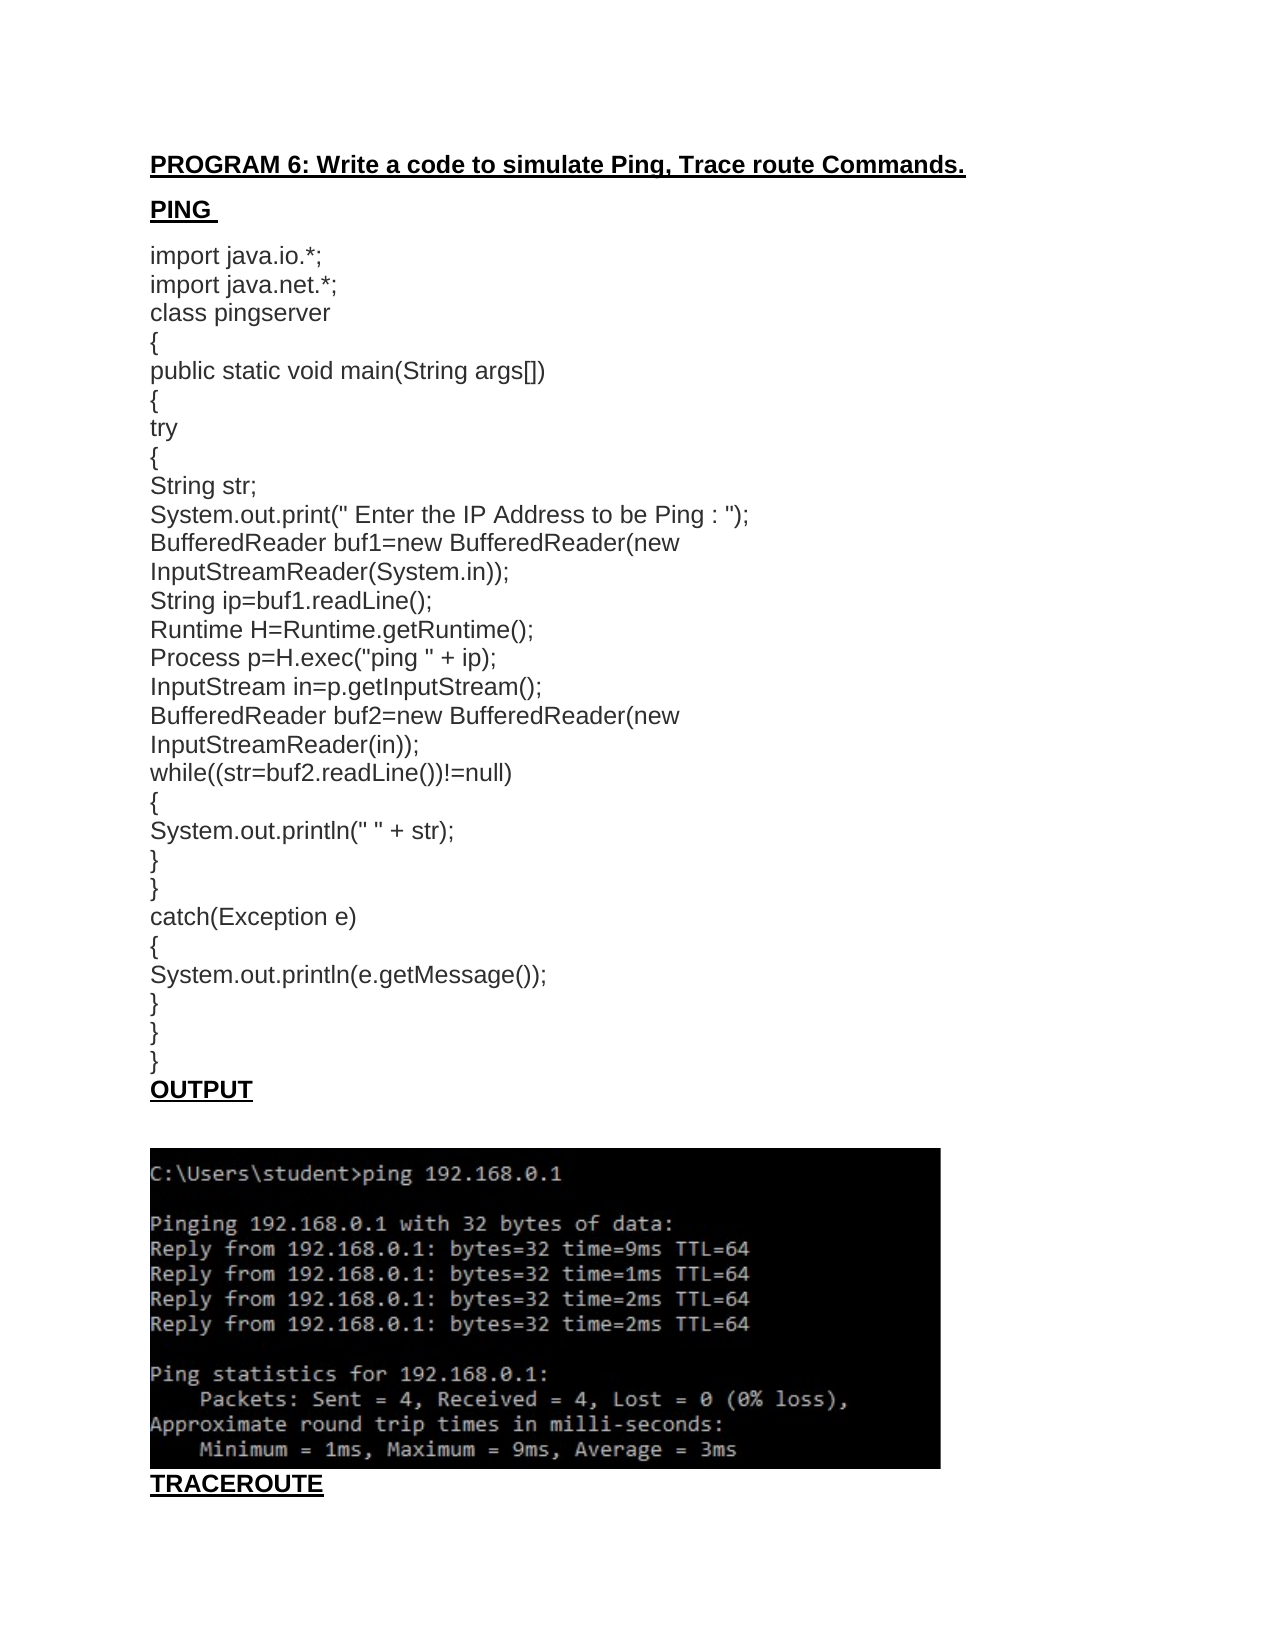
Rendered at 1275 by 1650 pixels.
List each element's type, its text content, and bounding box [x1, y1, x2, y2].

text try [150, 413, 1125, 442]
text System.out.println(e.getMessage()); [150, 959, 1125, 988]
text BufferedReader buf2=new BufferedReader(new [150, 701, 1125, 729]
text OUTPUT [150, 1074, 1125, 1103]
text { [150, 384, 1125, 413]
text } [150, 1017, 1125, 1046]
text } [150, 844, 1125, 873]
text } [150, 988, 1125, 1017]
text InputStreamReader(in)); [150, 729, 1125, 758]
text InputStreamReader(System.in)); [150, 557, 1125, 586]
text while((str=buf2.readLine())!=null) [150, 758, 1125, 787]
text { [150, 931, 1125, 959]
text PING [150, 195, 1125, 224]
text System.out.print(" Enter the IP Address to be Ping : "); [150, 499, 1125, 528]
text Runtime H=Runtime.getRuntime(); [150, 614, 1125, 643]
text { [150, 442, 1125, 471]
text catch(Exception e) [150, 902, 1125, 931]
text String ip=buf1.readLine(); [150, 586, 1125, 614]
picture [150, 1148, 941, 1469]
text String str; [150, 471, 1125, 499]
text } [150, 873, 1125, 902]
text import java.net.*; [150, 269, 1125, 298]
text InputStream in=p.getInputStream(); [150, 672, 1125, 701]
text { [150, 787, 1125, 816]
text BufferedReader buf1=new BufferedReader(new [150, 528, 1125, 557]
text System.out.println(" " + str); [150, 816, 1125, 844]
text { [150, 327, 1125, 356]
text public static void main(String args[]) [150, 356, 1125, 384]
text class pingserver [150, 298, 1125, 327]
text } [150, 1046, 1125, 1074]
text Process p=H.exec("ping " + ip); [150, 643, 1125, 672]
text import java.io.*; [150, 241, 1125, 269]
text TRACEROUTE [150, 1469, 1125, 1498]
text PROGRAM 6: Write a code to simulate Ping, Trace route Commands. [150, 150, 1125, 179]
